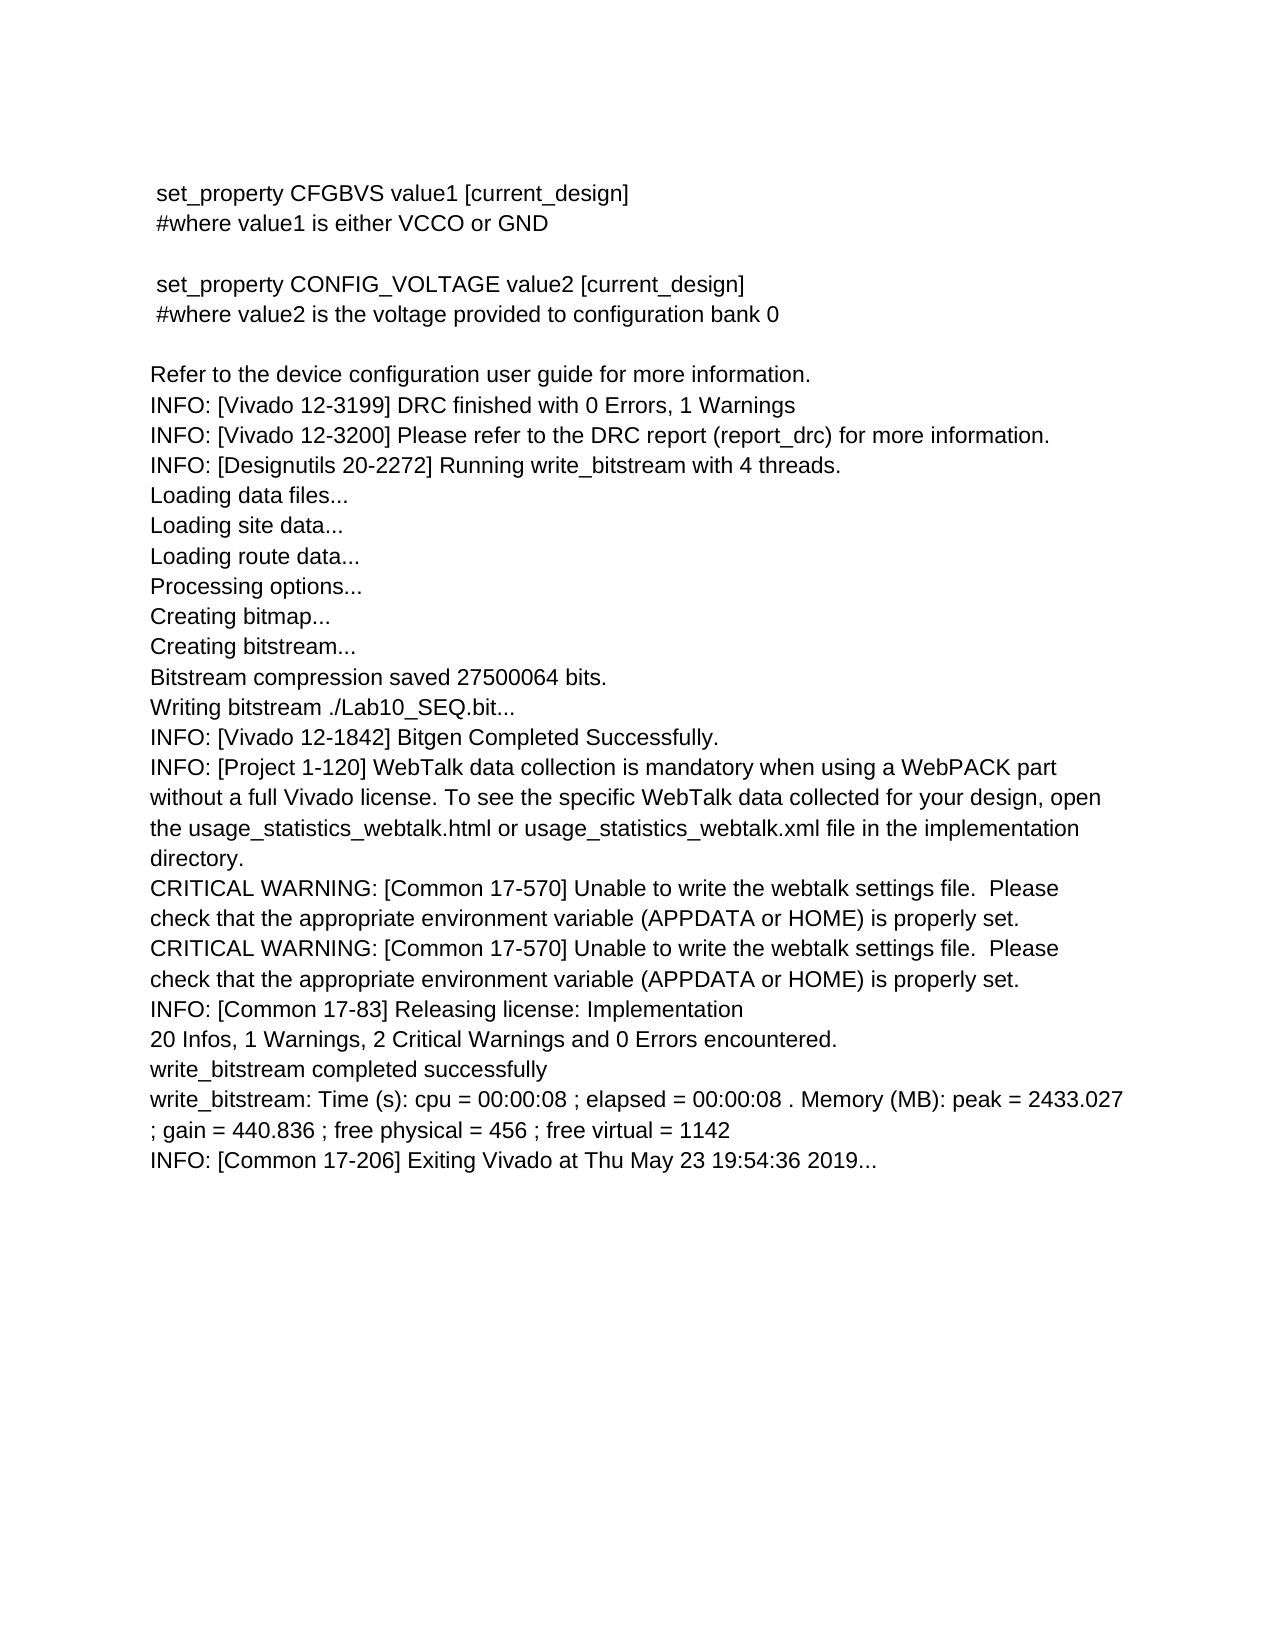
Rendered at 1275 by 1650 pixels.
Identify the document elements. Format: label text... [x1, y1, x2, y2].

text Loading route data... [150, 543, 1125, 569]
text #where value1 is either VCCO or GND [150, 210, 1125, 237]
text set_property CFGBVS value1 [current_design] [150, 180, 1125, 207]
text #where value2 is the voltage provided to configuration bank 0 [150, 301, 1125, 327]
text INFO: [Common 17-206] Exiting Vivado at Thu May 23 19:54:36 2019... [150, 1147, 1125, 1173]
text Loading data files... [150, 482, 1125, 509]
text INFO: [Project 1-120] WebTalk data collection is mandatory when using a WebPACK part without a full Vivado license. To see the specific WebTalk data collected for your design, open the usage_statistics_webtalk.html or usage_statistics_webtalk.xml file in the implementation directory. [150, 754, 1125, 871]
text set_property CONFIG_VOLTAGE value2 [current_design] [150, 271, 1125, 297]
text Creating bitmap... [150, 603, 1125, 629]
text INFO: [Vivado 12-1842] Bitgen Completed Successfully. [150, 724, 1125, 750]
text write_bitstream: Time (s): cpu = 00:00:08 ; elapsed = 00:00:08 . Memory (MB): peak = 2433.027 ; gain = 440.836 ; free physical = 456 ; free virtual = 1142 [150, 1086, 1125, 1143]
text Loading site data... [150, 512, 1125, 539]
text 20 Infos, 1 Warnings, 2 Critical Warnings and 0 Errors encountered. [150, 1026, 1125, 1052]
text CRITICAL WARNING: [Common 17-570] Unable to write the webtalk settings file. Please check that the appropriate environment variable (APPDATA or HOME) is properly set. [150, 875, 1125, 932]
text Creating bitstream... [150, 633, 1125, 660]
text write_bitstream completed successfully [150, 1056, 1125, 1083]
text INFO: [Designutils 20-2272] Running write_bitstream with 4 threads. [150, 452, 1125, 478]
text Writing bitstream ./Lab10_SEQ.bit... [150, 694, 1125, 720]
text INFO: [Vivado 12-3199] DRC finished with 0 Errors, 1 Warnings [150, 392, 1125, 418]
text INFO: [Common 17-83] Releasing license: Implementation [150, 996, 1125, 1022]
text CRITICAL WARNING: [Common 17-570] Unable to write the webtalk settings file. Please check that the appropriate environment variable (APPDATA or HOME) is properly set. [150, 935, 1125, 992]
text Processing options... [150, 573, 1125, 599]
text INFO: [Vivado 12-3200] Please refer to the DRC report (report_drc) for more information. [150, 422, 1125, 448]
text Refer to the device configuration user guide for more information. [150, 361, 1125, 388]
text Bitstream compression saved 27500064 bits. [150, 663, 1125, 690]
